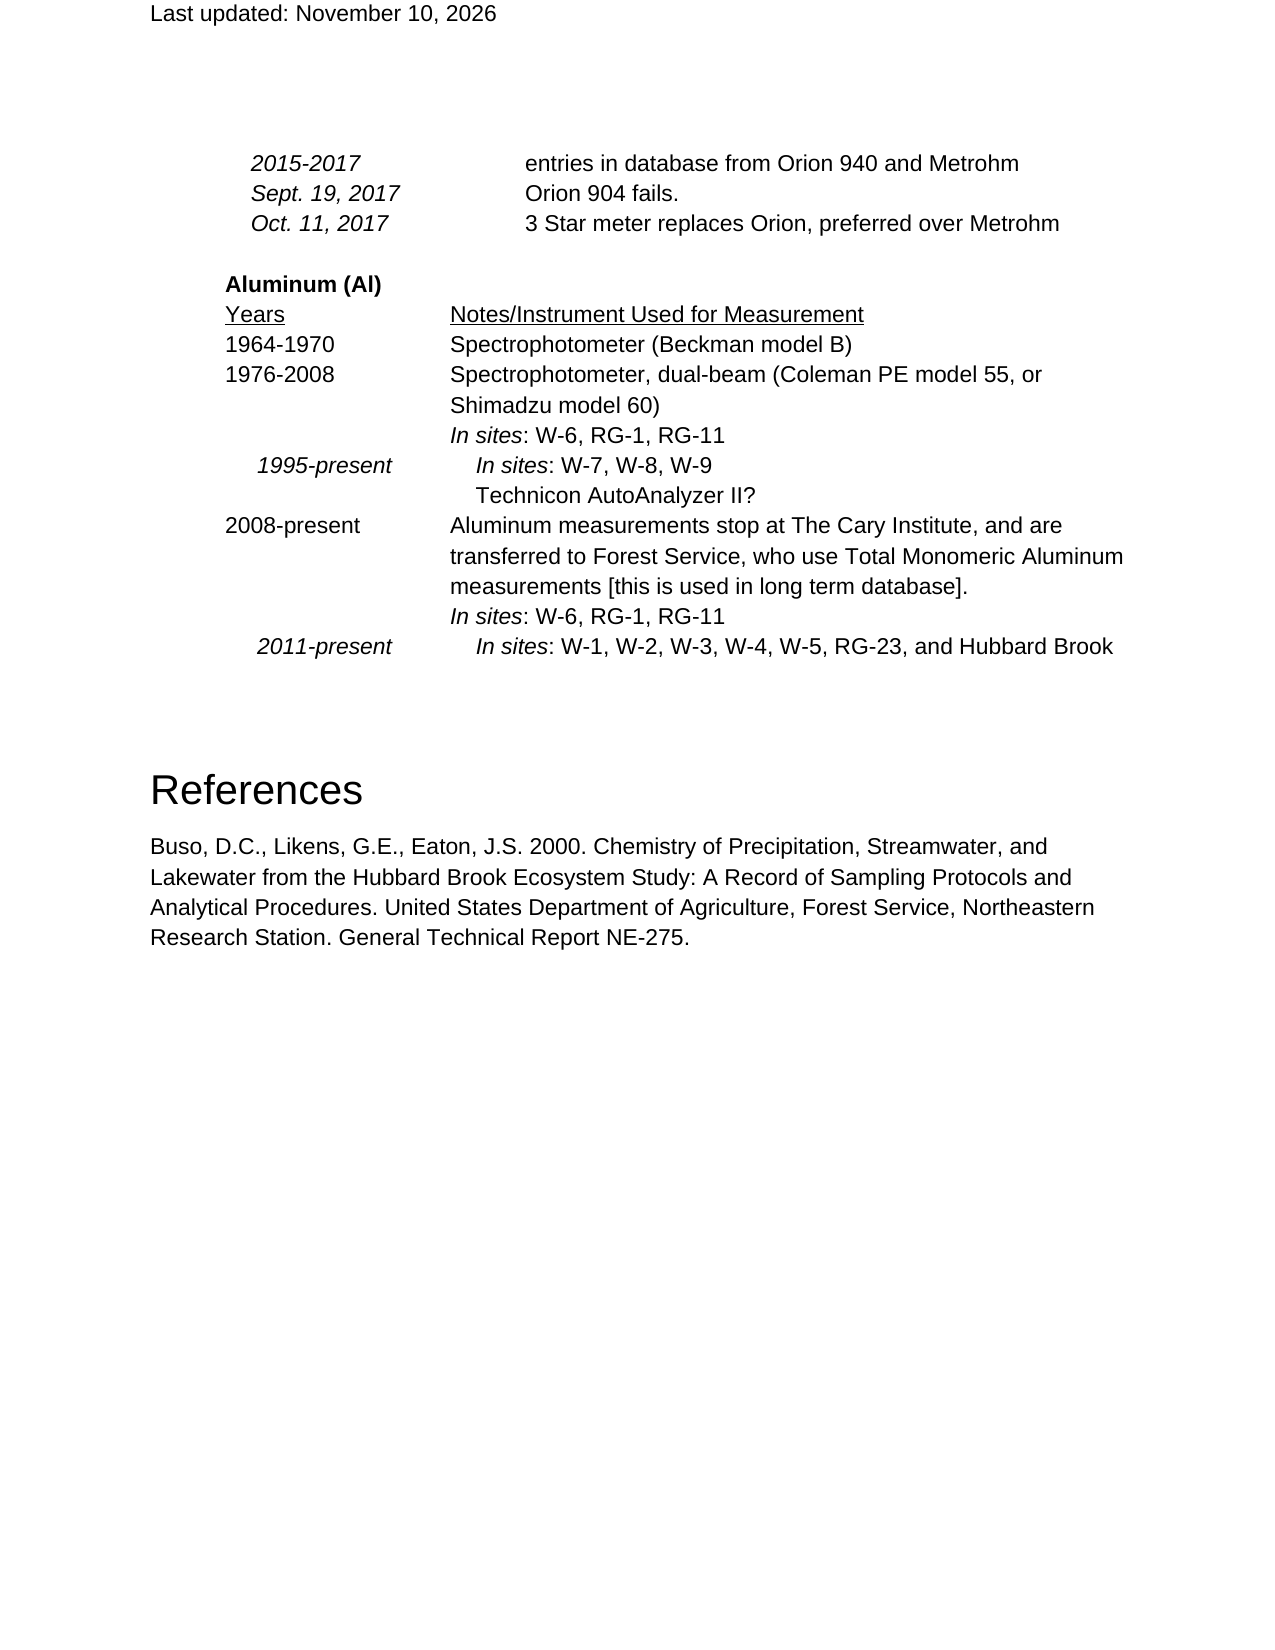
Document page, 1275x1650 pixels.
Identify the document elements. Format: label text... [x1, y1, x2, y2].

text 1964-1970 Spectrophotometer (Beckman model B) [225, 331, 1125, 358]
text Buso, D.C., Likens, G.E., Eaton, J.S. 2000. Chemistry of Precipitation, Streamwater, and Lakewater from the Hubbard Brook Ecosystem Study: A Record of Sampling Protocols and Analytical Procedures. United States Department of Agriculture, Forest Service, Northeastern Research Station. General Technical Report NE-275. [150, 833, 1125, 950]
text 2008-present Aluminum measurements stop at The Cary Institute, and are [150, 512, 1125, 539]
subtitle References [150, 766, 1125, 813]
text transferred to Forest Service, who use Total Monomeric Aluminum [375, 543, 1125, 569]
text 1976-2008 Spectrophotometer, dual-beam (Coleman PE model 55, or [225, 361, 1125, 388]
text Aluminum (Al) [225, 271, 1125, 297]
text Technicon AutoAnalyzer II? [450, 482, 1125, 509]
text Oct. 11, 2017 3 Star meter replaces Orion, preferred over Metrohm [225, 210, 1125, 237]
text 1995-present In sites: W-7, W-8, W-9 [150, 452, 1125, 478]
text Shimadzu model 60) [375, 392, 1125, 418]
text In sites: W-6, RG-1, RG-11 [225, 603, 1125, 629]
text Years Notes/Instrument Used for Measurement [225, 301, 1125, 327]
text 2011-present In sites: W-1, W-2, W-3, W-4, W-5, RG-23, and Hubbard Brook [225, 633, 1125, 690]
text 2015-2017 entries in database from Orion 940 and Metrohm [225, 150, 1125, 176]
text Sept. 19, 2017 Orion 904 fails. [225, 180, 1125, 207]
text In sites: W-6, RG-1, RG-11 [375, 422, 1125, 448]
text measurements [this is used in long term database]. [375, 573, 1125, 599]
